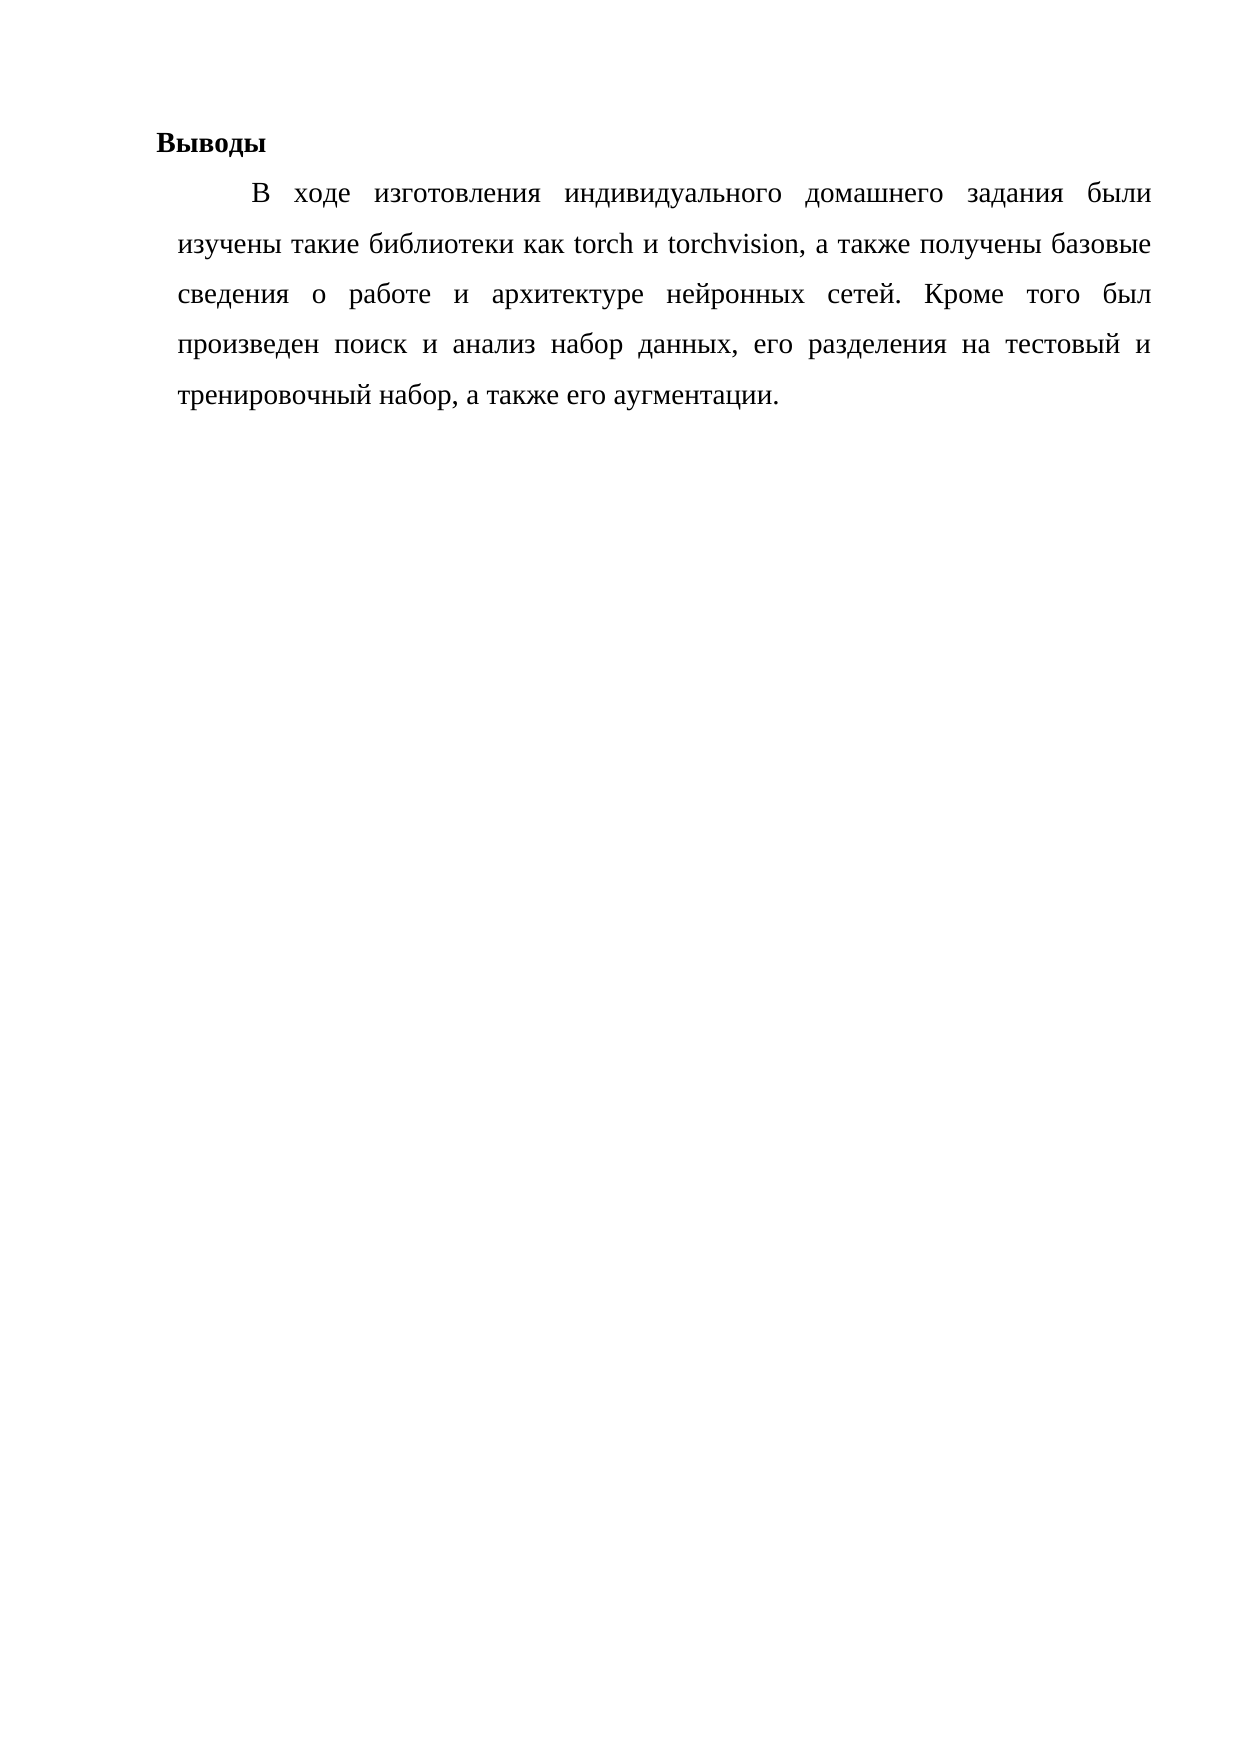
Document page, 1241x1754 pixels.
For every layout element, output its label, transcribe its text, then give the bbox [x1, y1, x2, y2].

text В ходе изготовления индивидуального домашнего задания были изучены такие библиотеки как torch и torchvision, а также получены базовые сведения о работе и архитектуре нейронных сетей. Кроме того был произведен поиск и анализ набор данных, его разделения на тестовый и тренировочный набор, а также его аугментации. [177, 176, 1152, 410]
subtitle Выводы [156, 125, 1173, 159]
